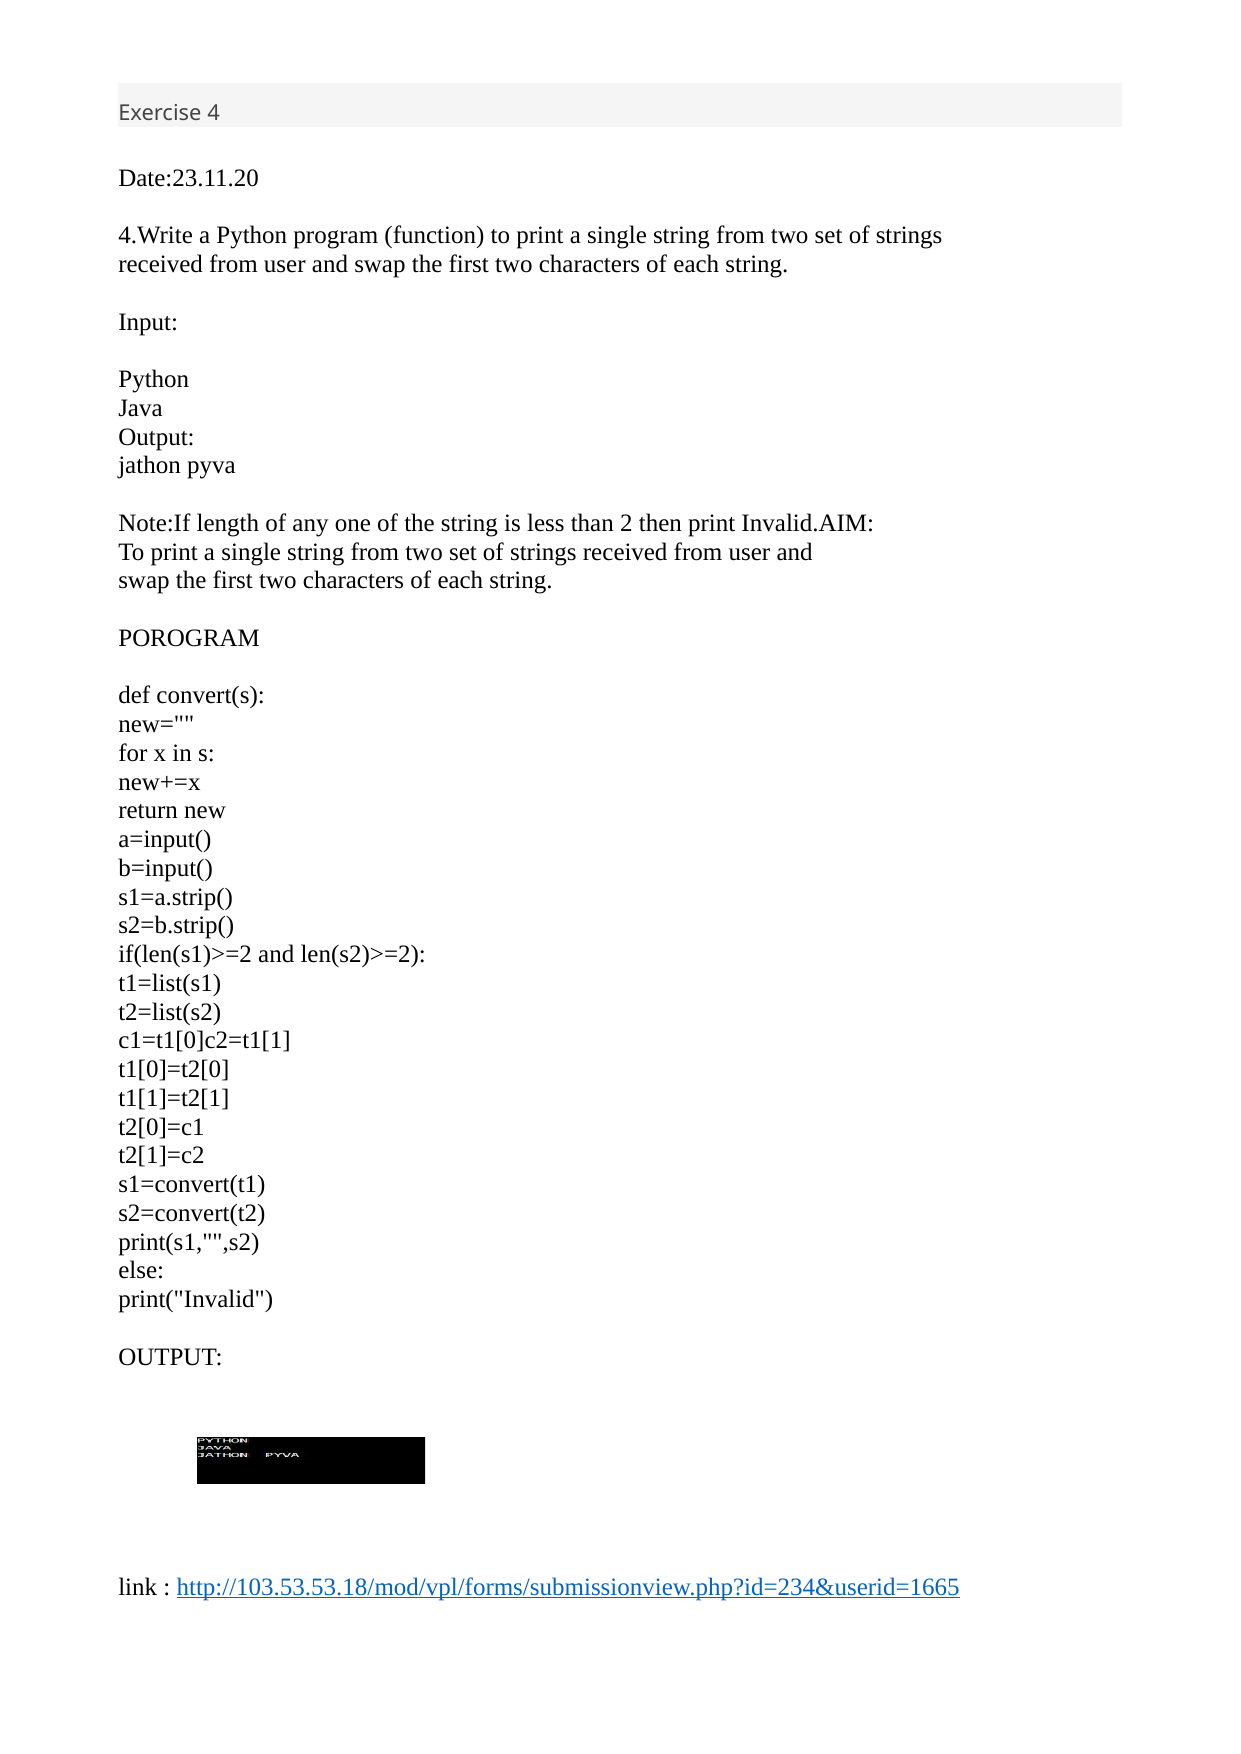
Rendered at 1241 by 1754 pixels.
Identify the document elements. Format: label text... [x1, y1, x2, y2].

text Python [118, 364, 1122, 393]
text t1=list(s1) [118, 968, 1122, 997]
text t2[0]=c1 [118, 1112, 1122, 1141]
text t2=list(s2) [118, 997, 1122, 1026]
text s2=convert(t2) [118, 1198, 1122, 1227]
text a=input() [118, 824, 1122, 853]
text print(s1,"",s2) [118, 1227, 1122, 1256]
text if(len(s1)>=2 and len(s2)>=2): [118, 939, 1122, 968]
text Output: [118, 422, 1122, 451]
text t2[1]=c2 [118, 1141, 1122, 1169]
picture [197, 1437, 426, 1484]
text received from user and swap the first two characters of each string. [118, 249, 1122, 278]
text def convert(s): [118, 681, 1122, 709]
text s2=b.strip() [118, 911, 1122, 939]
text t1[0]=t2[0] [118, 1054, 1122, 1083]
text jathon pyva [118, 451, 1122, 479]
text new="" [118, 709, 1122, 738]
text s1=a.strip() [118, 882, 1122, 911]
text t1[1]=t2[1] [118, 1083, 1122, 1112]
text else: [118, 1256, 1122, 1284]
text Note:If length of any one of the string is less than 2 then print Invalid.AIM: [118, 508, 1122, 537]
text new+=x [118, 767, 1122, 796]
text return new [118, 796, 1122, 824]
text for x in s: [118, 738, 1122, 767]
text To print a single string from two set of strings received from user and [118, 537, 1122, 566]
text c1=t1[0]c2=t1[1] [118, 1026, 1122, 1054]
text POROGRAM [118, 623, 1122, 652]
text b=input() [118, 853, 1122, 882]
text link : http://103.53.53.18/mod/vpl/forms/submissionview.php?id=234&userid=1665 [118, 1572, 1122, 1601]
text swap the first two characters of each string. [118, 566, 1122, 594]
text Input: [118, 307, 1122, 336]
text OUTPUT: [118, 1342, 1122, 1371]
text Java [118, 393, 1122, 422]
text print("Invalid") [118, 1284, 1122, 1313]
text s1=convert(t1) [118, 1169, 1122, 1198]
text Date:23.11.20 [118, 163, 1122, 192]
text 4.Write a Python program (function) to print a single string from two set of strings [118, 221, 1122, 249]
